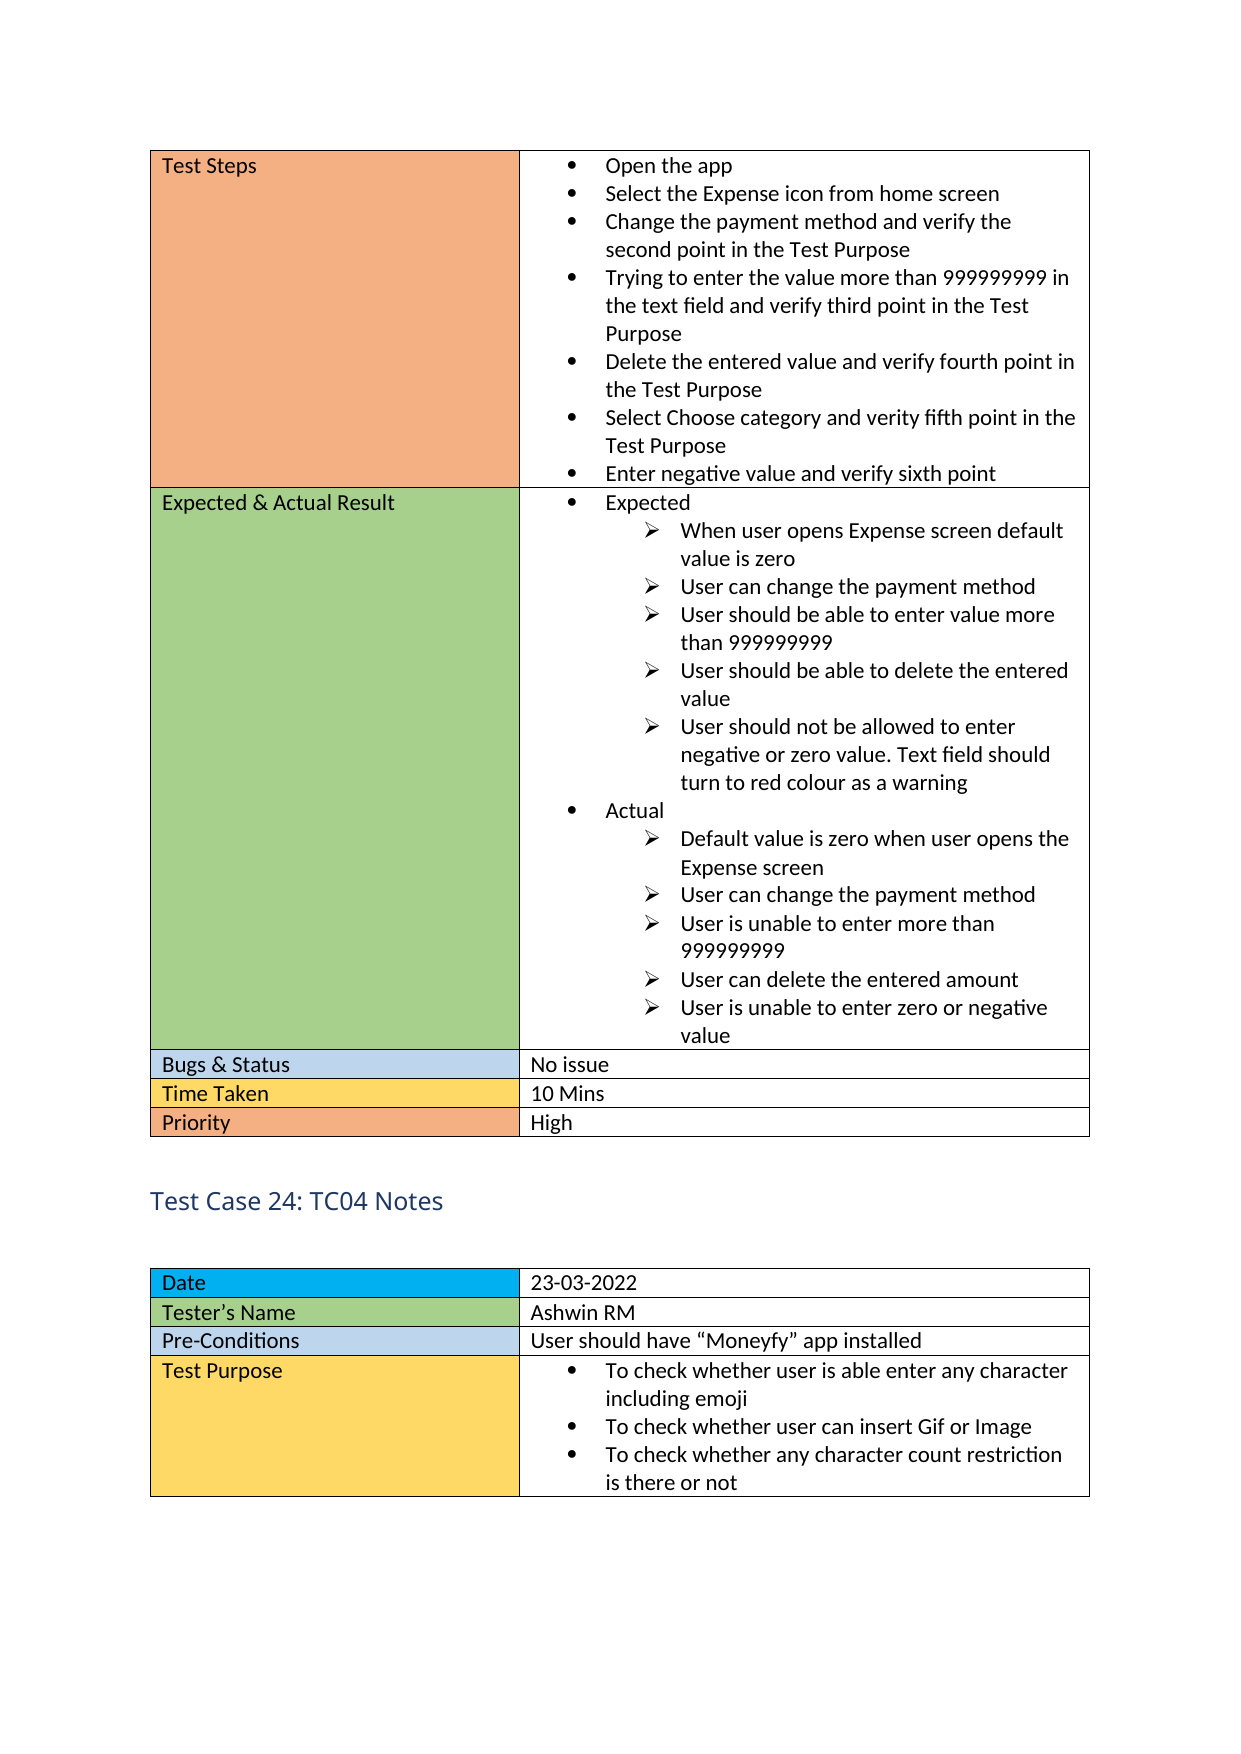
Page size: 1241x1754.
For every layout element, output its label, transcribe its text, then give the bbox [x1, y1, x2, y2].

table_cell Test Purpose [151, 1356, 519, 1496]
table_cell Bugs & Status [151, 1050, 519, 1078]
table_cell Test Steps [151, 151, 519, 487]
subtitle Test Case 24: TC04 Notes [150, 1184, 1090, 1218]
table_cell User should have “Moneyfy” app installed [520, 1327, 1089, 1355]
table_header Date [151, 1269, 519, 1297]
table_header 23-03-2022 [520, 1269, 1089, 1297]
table_cell Expected & Actual Result [151, 488, 519, 1049]
table_cell Expected When user opens Expense screen default value is zero User can change the payment method User should be able to enter value more than 999999999 User should be able to delete the entered value User should not be allowed to enter negative or zero value. Text field should turn to red colour as a warning Actual Default value is zero when user opens the Expense screen User can change the payment method User is unable to enter more than 999999999 User can delete the entered amount User is unable to enter zero or negative value [520, 488, 1089, 1049]
table_cell High [520, 1108, 1089, 1136]
table_cell Ashwin RM [520, 1298, 1089, 1326]
table_cell 10 Mins [520, 1079, 1089, 1107]
table_cell Pre-Conditions [151, 1327, 519, 1355]
table_cell No issue [520, 1050, 1089, 1078]
table_cell Time Taken [151, 1079, 519, 1107]
table_cell To check whether user is able enter any character including emoji To check whether user can insert Gif or Image To check whether any character count restriction is there or not [520, 1356, 1089, 1496]
table_cell Priority [151, 1108, 519, 1136]
table_cell Tester’s Name [151, 1298, 519, 1326]
table_cell Open the app Select the Expense icon from home screen Change the payment method and verify the second point in the Test Purpose Trying to enter the value more than 999999999 in the text field and verify third point in the Test Purpose Delete the entered value and verify fourth point in the Test Purpose Select Choose category and verity fifth point in the Test Purpose Enter negative value and verify sixth point [520, 151, 1089, 487]
